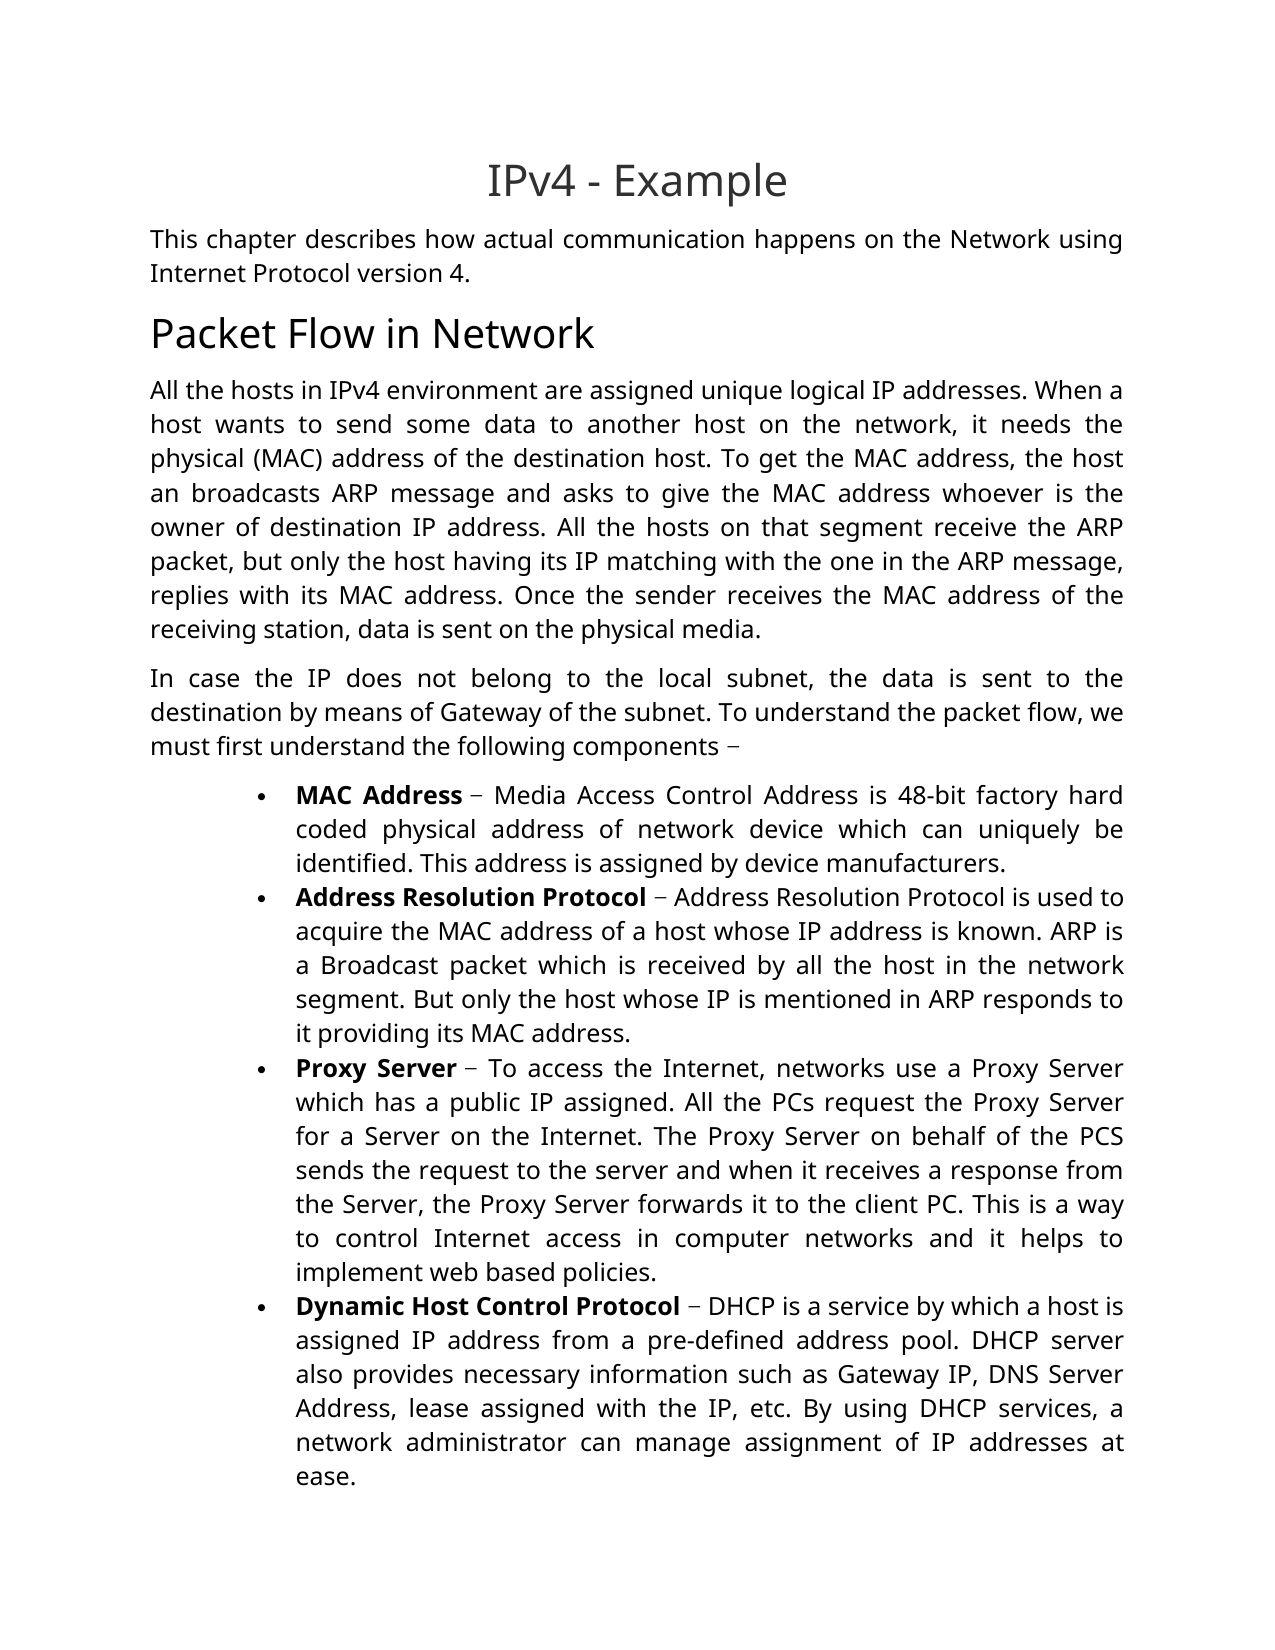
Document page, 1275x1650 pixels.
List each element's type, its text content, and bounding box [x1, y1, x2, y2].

list Proxy Server − To access the Internet, networks use a Proxy Server which has a public IP assigned. All the PCs request the Proxy Server for a Server on the Internet. The Proxy Server on behalf of the PCS sends the request to the server and when it receives a response from the Server, the Proxy Server forwards it to the client PC. This is a way to control Internet access in computer networks and it helps to implement web based policies. [258, 1050, 1125, 1289]
text Packet Flow in Network [150, 305, 1125, 361]
text In case the IP does not belong to the local subnet, the data is sent to the destination by means of Gateway of the subnet. To understand the packet flow, we must first understand the following components − [150, 661, 1125, 763]
list MAC Address − Media Access Control Address is 48-bit factory hard coded physical address of network device which can uniquely be identified. This address is assigned by device manufacturers. [258, 778, 1125, 880]
list Dynamic Host Control Protocol − DHCP is a service by which a host is assigned IP address from a pre-defined address pool. DHCP server also provides necessary information such as Gateway IP, DNS Server Address, lease assigned with the IP, etc. By using DHCP services, a network administrator can manage assignment of IP addresses at ease. [258, 1289, 1125, 1493]
list Address Resolution Protocol − Address Resolution Protocol is used to acquire the MAC address of a host whose IP address is known. ARP is a Broadcast packet which is received by all the host in the network segment. But only the host whose IP is mentioned in ARP responds to it providing its MAC address. [258, 880, 1125, 1050]
text IPv4 - Example [150, 150, 1125, 209]
text This chapter describes how actual communication happens on the Network using Internet Protocol version 4. [150, 222, 1125, 290]
text All the hosts in IPv4 environment are assigned unique logical IP addresses. When a host wants to send some data to another host on the network, it needs the physical (MAC) address of the destination host. To get the MAC address, the host an broadcasts ARP message and asks to give the MAC address whoever is the owner of destination IP address. All the hosts on that segment receive the ARP packet, but only the host having its IP matching with the one in the ARP message, replies with its MAC address. Once the sender receives the MAC address of the receiving station, data is sent on the physical media. [150, 373, 1125, 646]
